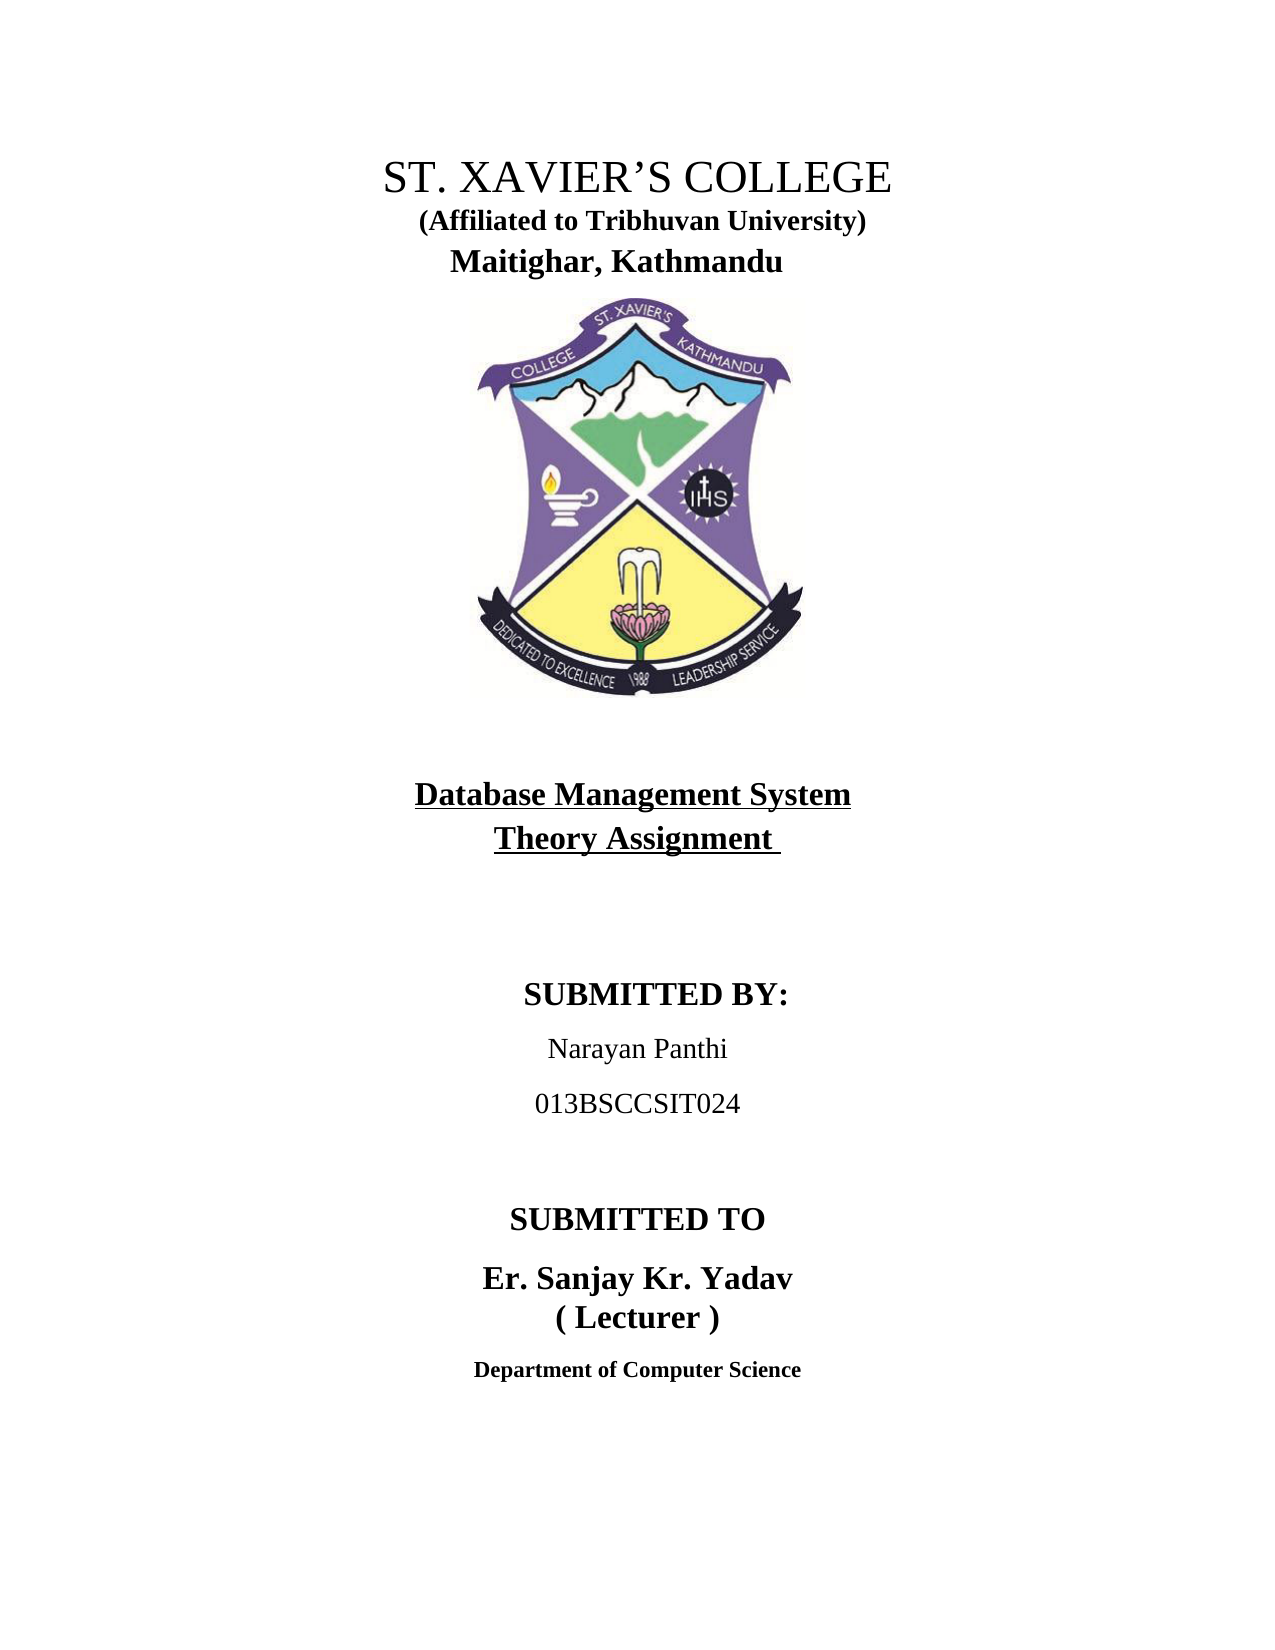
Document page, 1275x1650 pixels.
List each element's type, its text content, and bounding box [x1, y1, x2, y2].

text Theory Assignment [66, 818, 1125, 857]
text ST. XAVIER’S COLLEGE [150, 150, 1125, 203]
text 013BSCCSIT024 [150, 1086, 1125, 1119]
text Narayan Panthi [150, 1031, 1125, 1065]
text Department of Computer Science [150, 1356, 1125, 1382]
text Database Management System [66, 774, 1125, 813]
picture [469, 298, 806, 698]
text SUBMITTED TO [150, 1199, 1125, 1238]
text ( Lecturer ) [150, 1297, 1125, 1335]
text Maitighar, Kathmandu [150, 241, 1125, 279]
list SUBMITTED BY: [150, 974, 1125, 1012]
text Er. Sanjay Kr. Yadav [150, 1258, 1125, 1297]
text (Affiliated to Tribhuvan University) [300, 203, 1125, 236]
